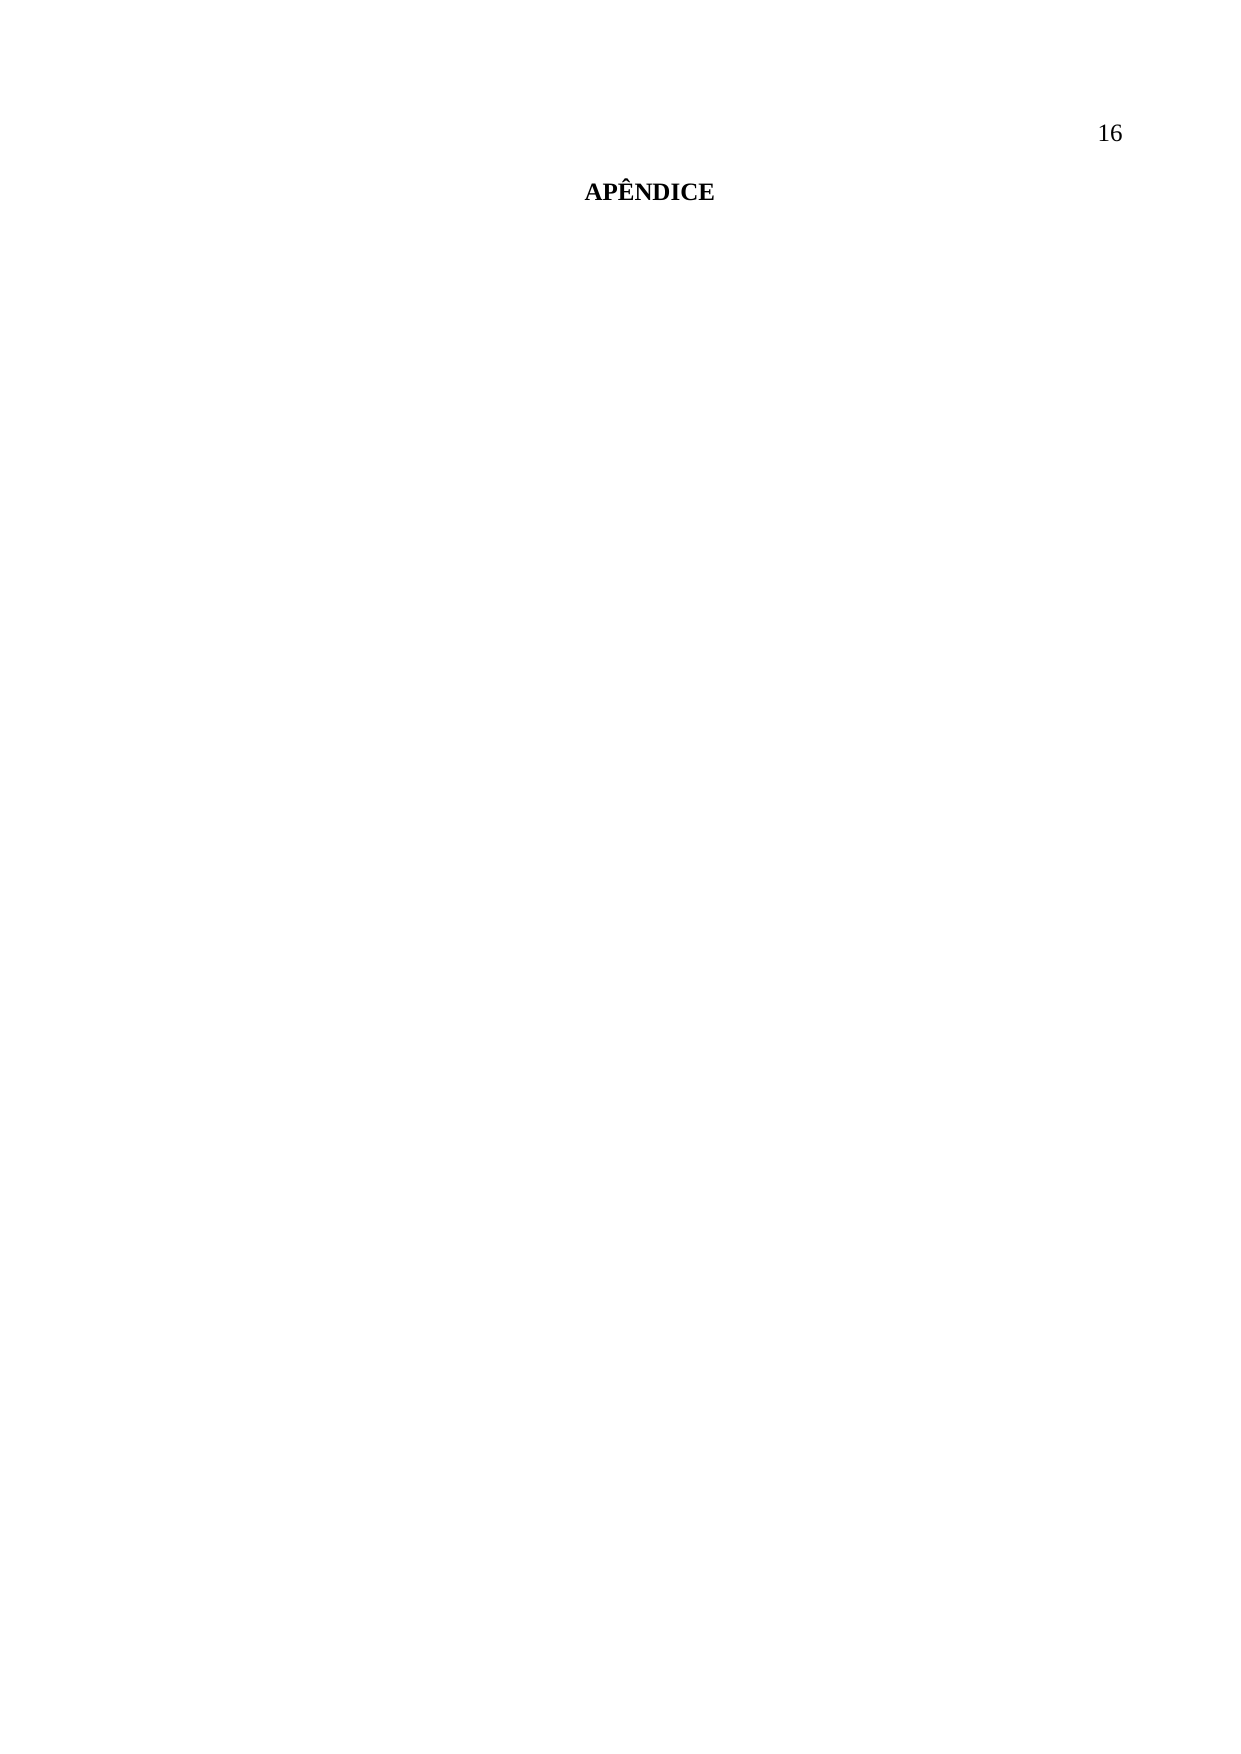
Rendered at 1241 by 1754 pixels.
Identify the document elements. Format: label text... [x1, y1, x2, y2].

subtitle Apêndice [177, 177, 1122, 206]
